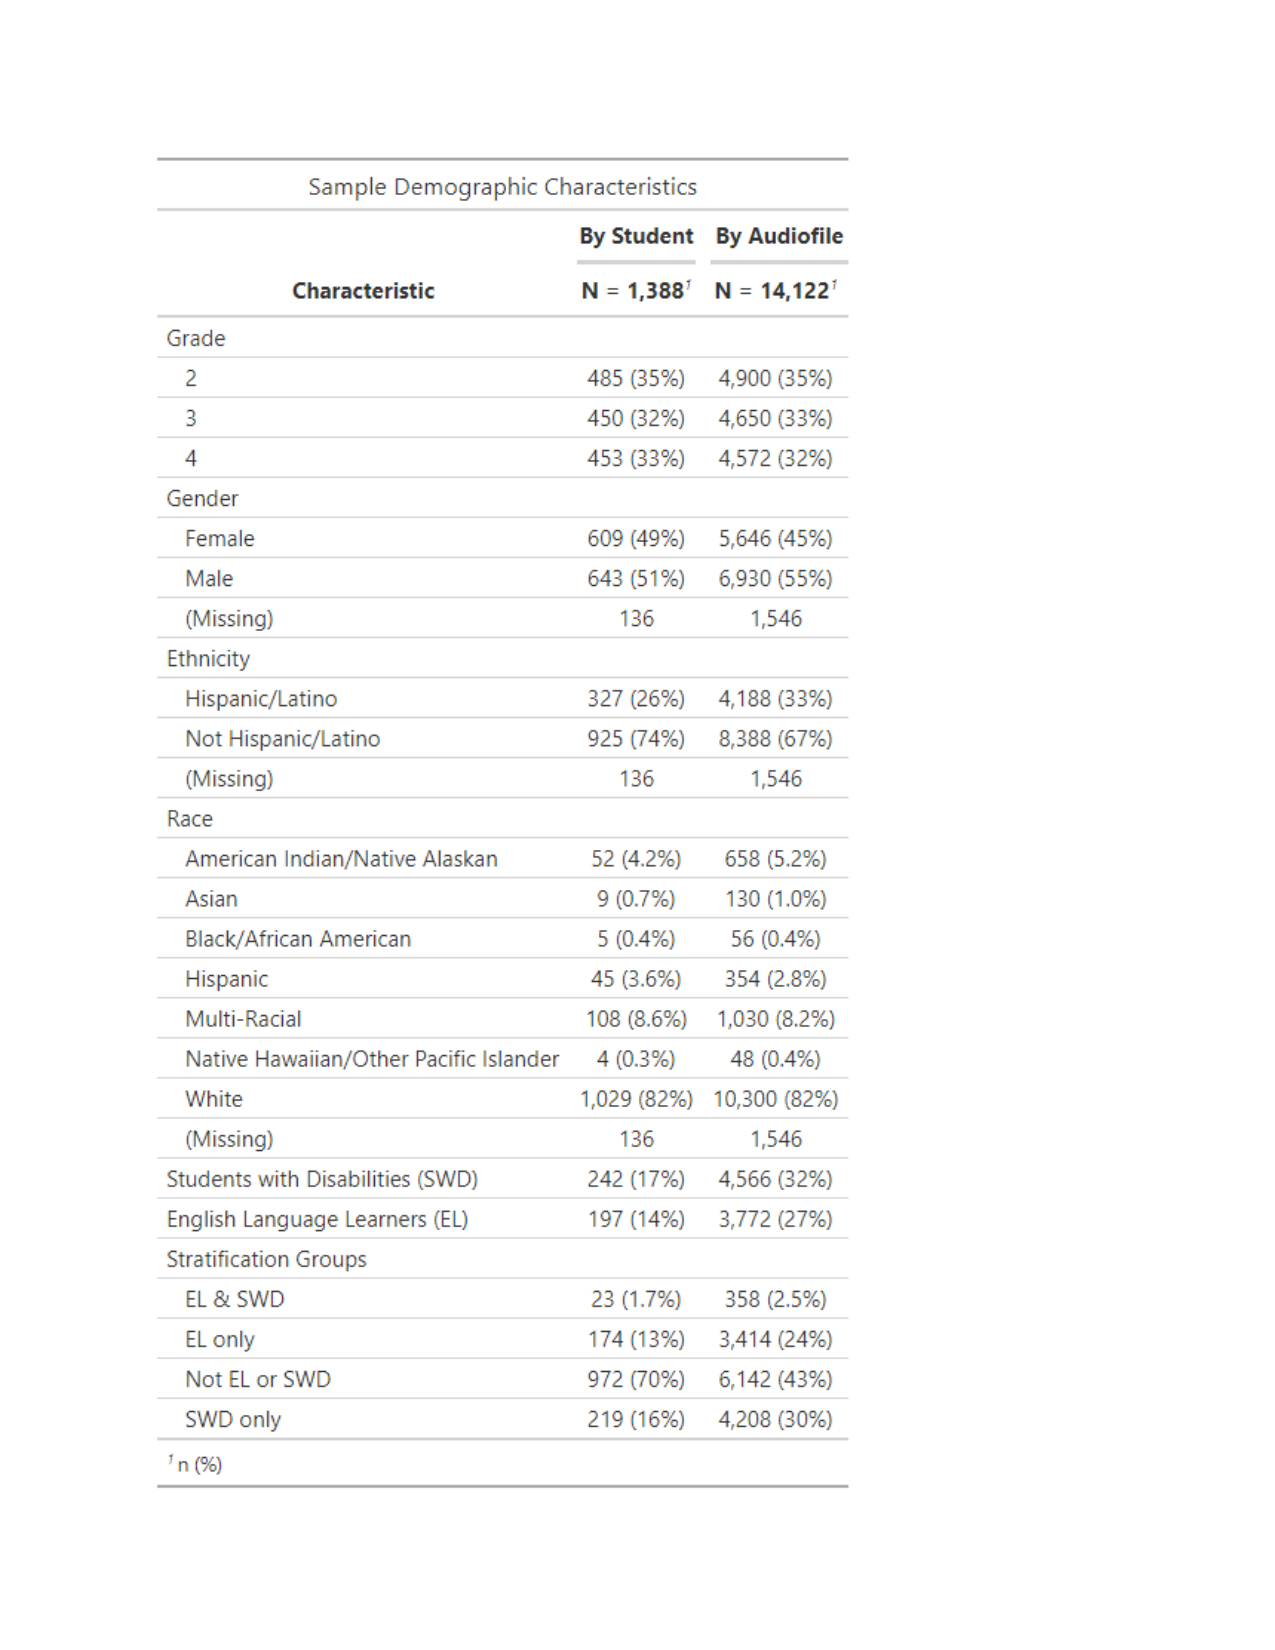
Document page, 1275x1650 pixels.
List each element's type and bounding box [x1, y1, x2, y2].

picture [150, 150, 865, 1500]
